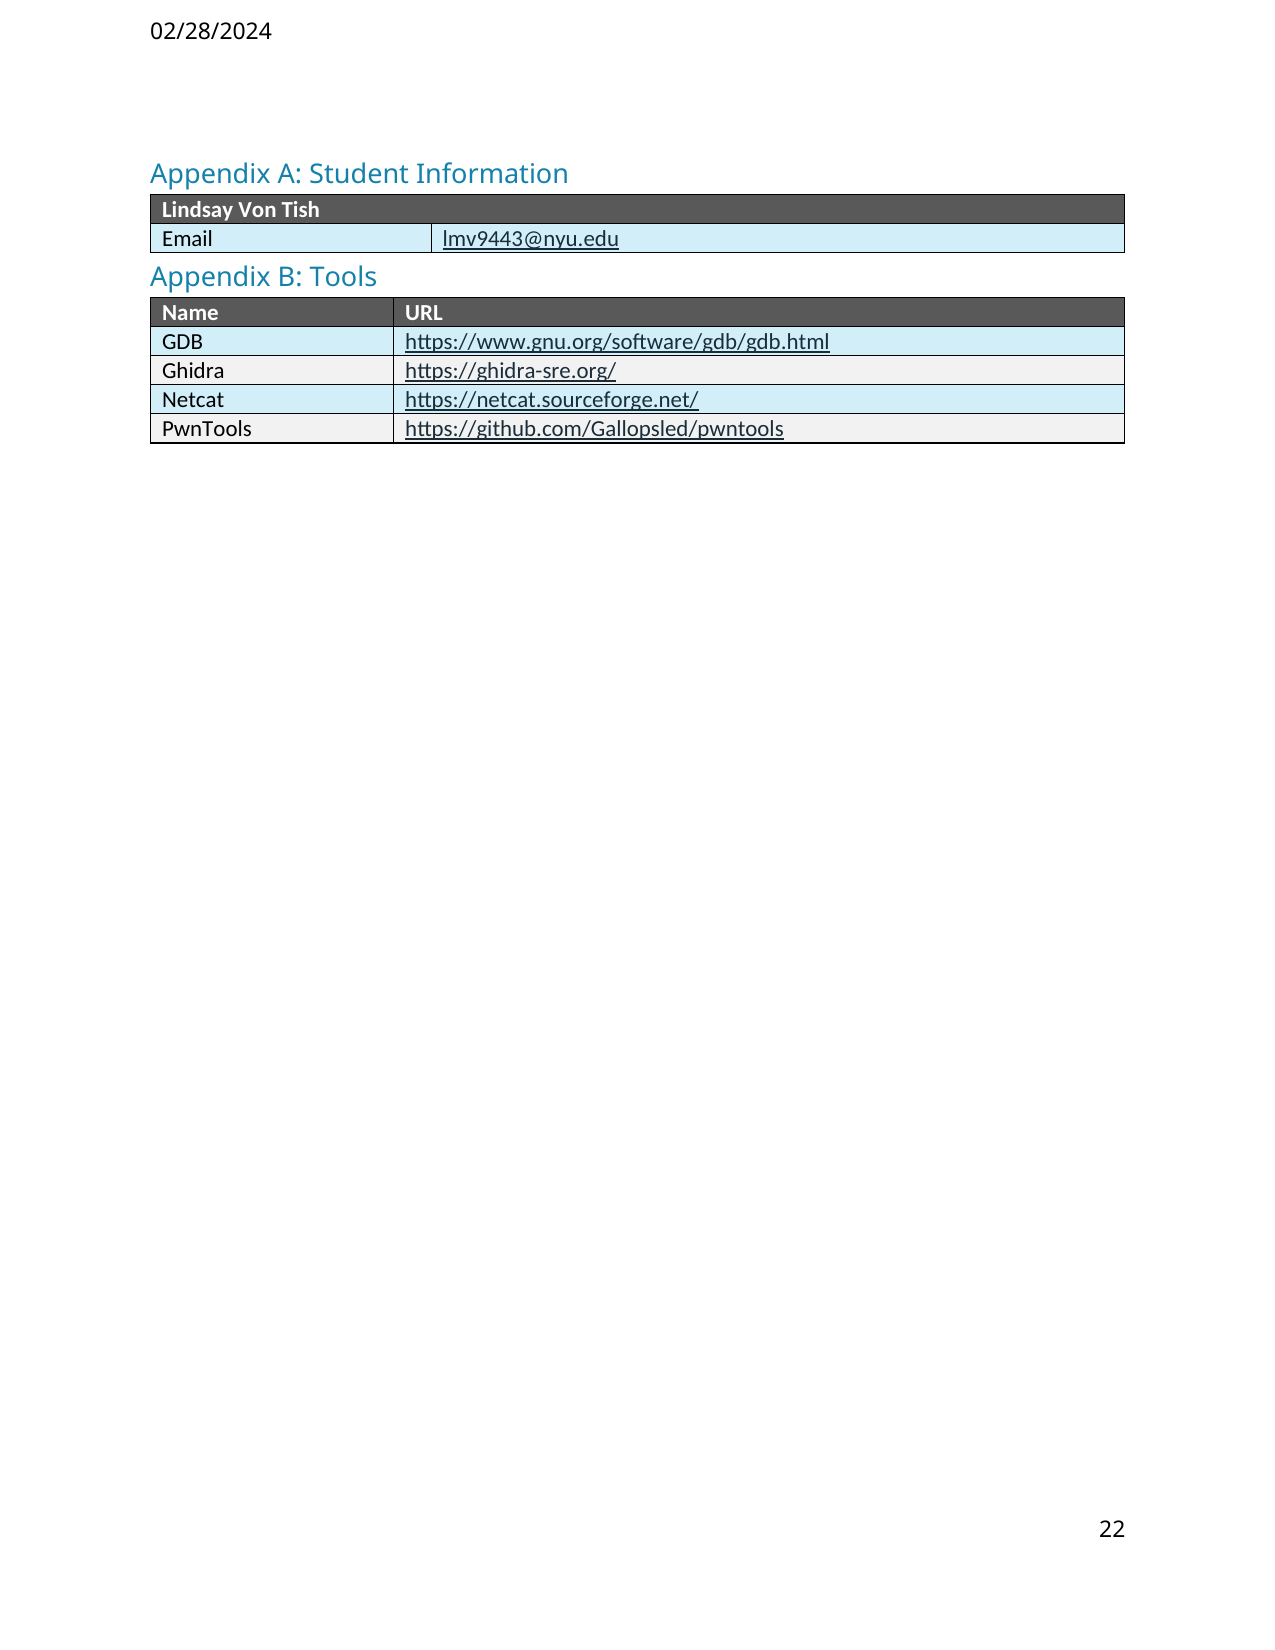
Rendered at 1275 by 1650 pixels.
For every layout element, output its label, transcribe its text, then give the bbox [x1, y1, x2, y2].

table_cell https://github.com/Gallopsled/pwntools [394, 414, 1124, 442]
subtitle Appendix A: Student Information [150, 154, 1125, 191]
table_header Lindsay Von Tish [151, 195, 1124, 223]
table_cell lmv9443@nyu.edu [432, 224, 1124, 252]
table_cell Email [151, 224, 431, 252]
table_cell https://netcat.sourceforge.net/ [394, 385, 1124, 413]
table_cell PwnTools [151, 414, 393, 442]
subtitle Appendix B: Tools [150, 257, 1125, 294]
table_cell https://ghidra-sre.org/ [394, 356, 1124, 384]
table_cell GDB [151, 327, 393, 355]
table_header URL [394, 298, 1124, 326]
table_cell Ghidra [151, 356, 393, 384]
table_header Name [151, 298, 393, 326]
table_cell Netcat [151, 385, 393, 413]
table_cell https://www.gnu.org/software/gdb/gdb.html [394, 327, 1124, 355]
